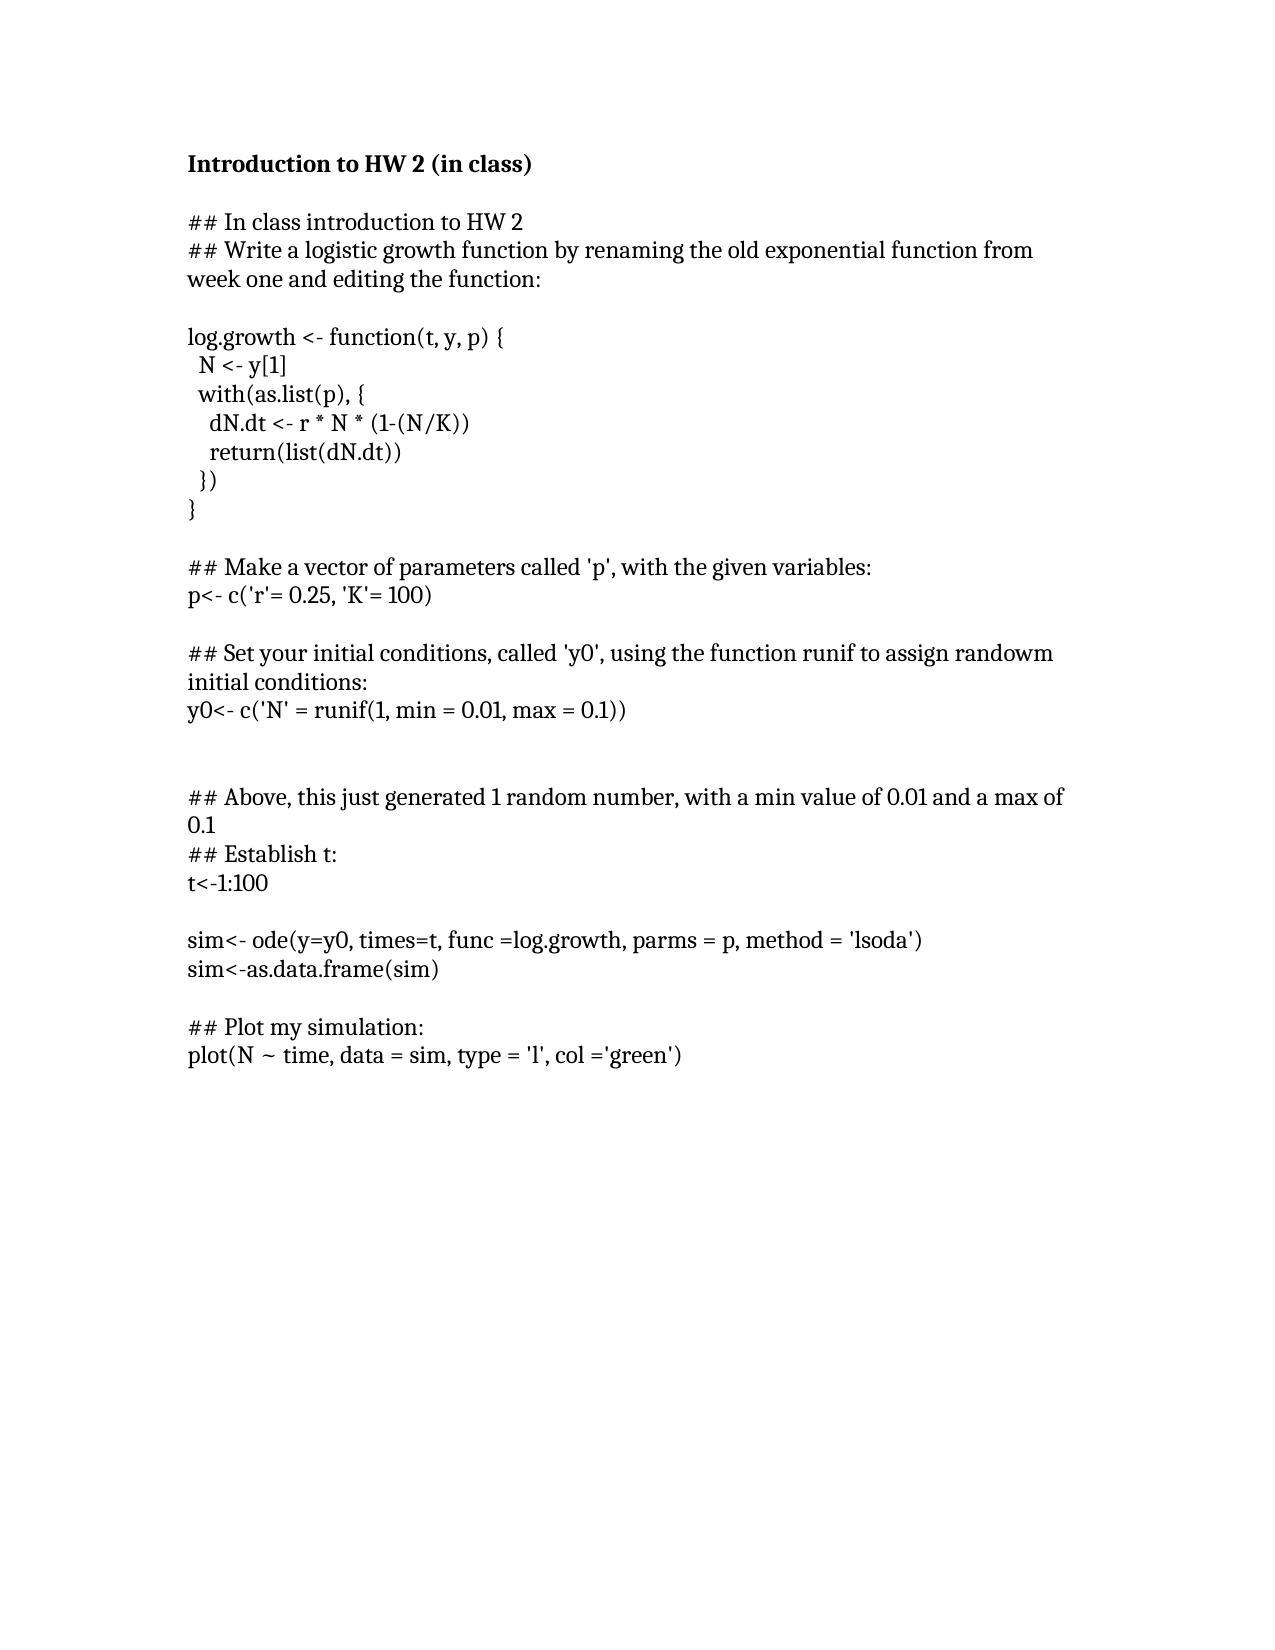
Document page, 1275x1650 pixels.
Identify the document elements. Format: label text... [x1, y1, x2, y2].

text N <- y[1] [187, 351, 1087, 380]
text t<-1:100 [187, 869, 1087, 897]
text ## Above, this just generated 1 random number, with a min value of 0.01 and a max of 0.1 [187, 782, 1087, 840]
text ## Plot my simulation: [187, 1012, 1087, 1041]
text y0<- c('N' = runif(1, min = 0.01, max = 0.1)) [187, 696, 1087, 725]
text } [187, 495, 1087, 524]
text sim<-as.data.frame(sim) [187, 955, 1087, 984]
text with(as.list(p), { [187, 380, 1087, 409]
text ## Make a vector of parameters called 'p', with the given variables: [187, 552, 1087, 581]
text sim<- ode(y=y0, times=t, func =log.growth, parms = p, method = 'lsoda') [187, 926, 1087, 955]
text ## Write a logistic growth function by renaming the old exponential function from week one and editing the function: [187, 236, 1087, 294]
text p<- c('r'= 0.25, 'K'= 100) [187, 581, 1087, 610]
text ## In class introduction to HW 2 [187, 207, 1087, 236]
text ## Establish t: [187, 840, 1087, 869]
text dN.dt <- r * N * (1-(N/K)) [187, 409, 1087, 437]
text }) [187, 466, 1087, 495]
text plot(N ~ time, data = sim, type = 'l', col ='green') [187, 1041, 1087, 1070]
text Introduction to HW 2 (in class) [187, 150, 1087, 179]
text return(list(dN.dt)) [187, 437, 1087, 466]
text ## Set your initial conditions, called 'y0', using the function runif to assign randowm initial conditions: [187, 639, 1087, 696]
text log.growth <- function(t, y, p) { [187, 322, 1087, 351]
